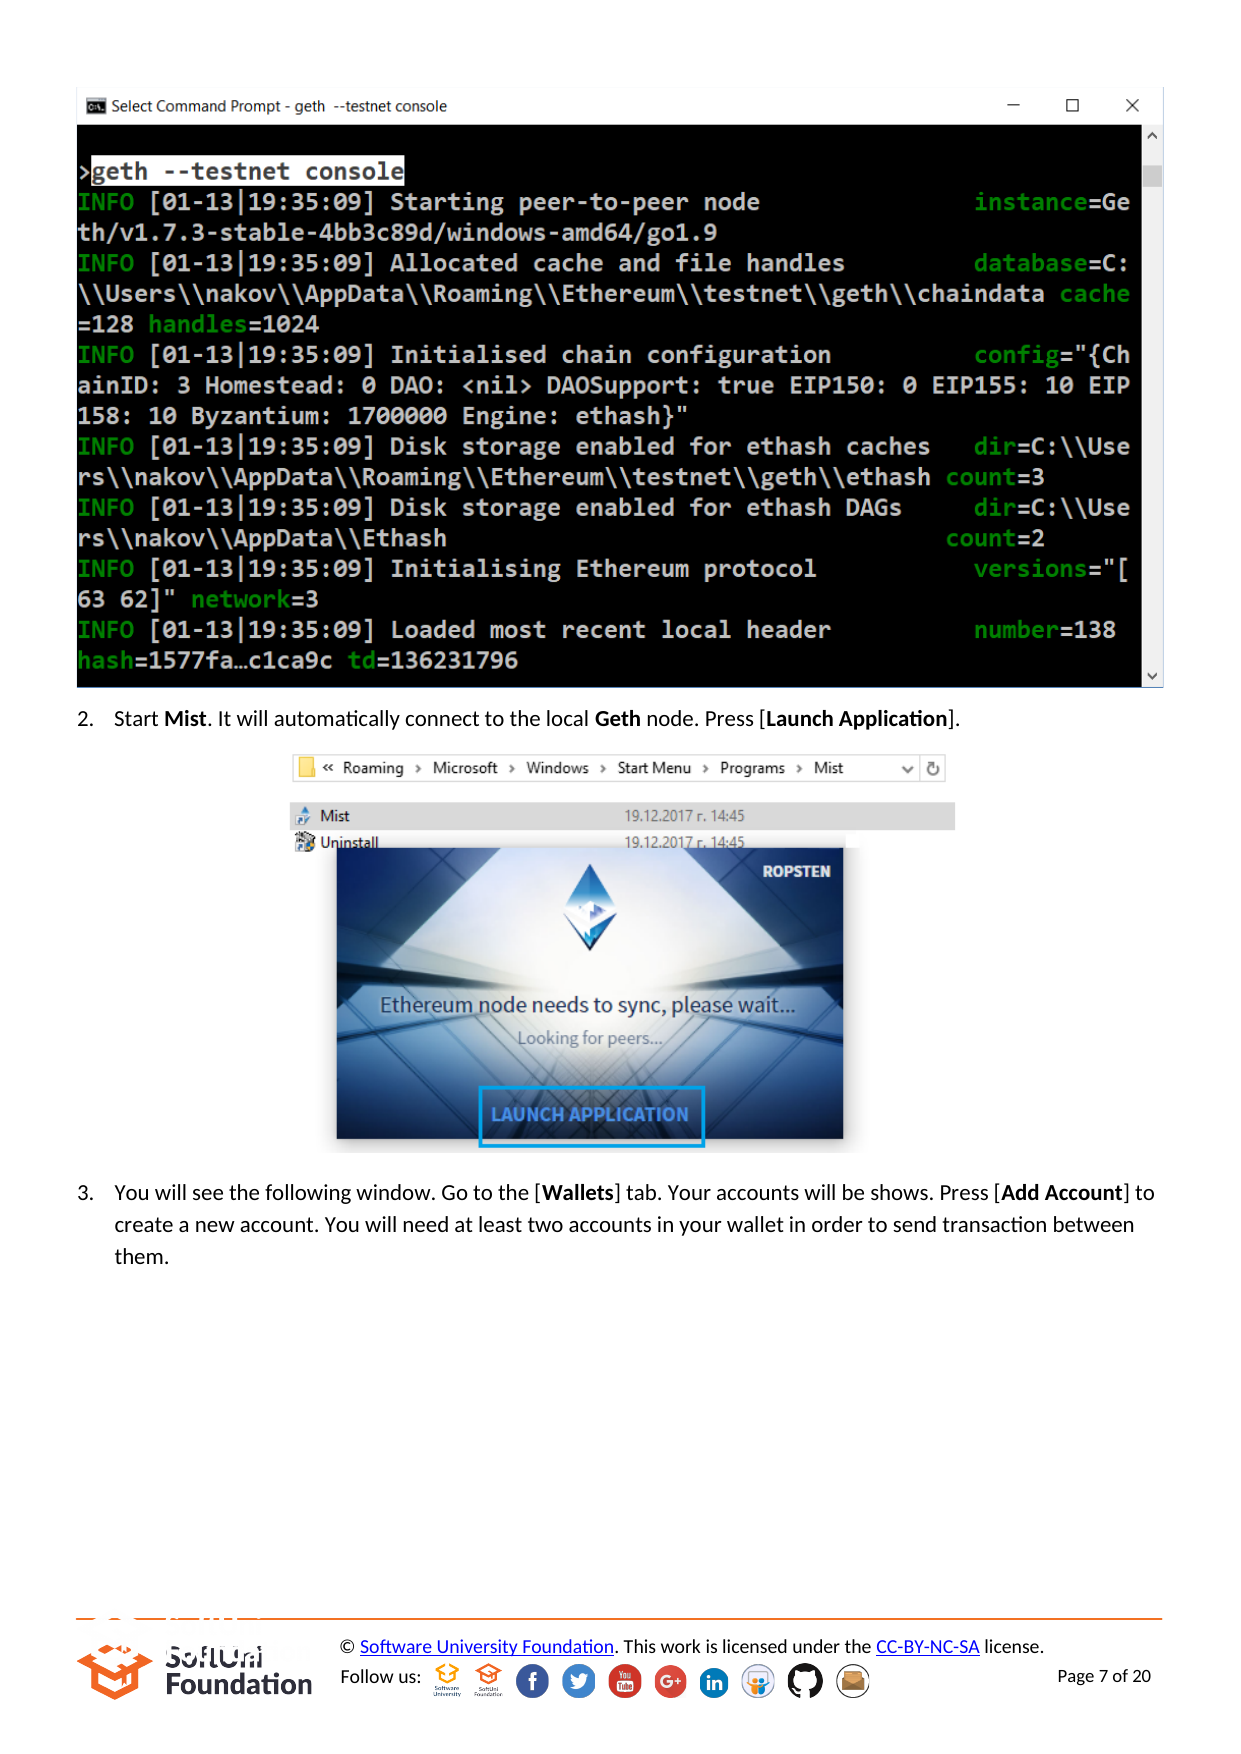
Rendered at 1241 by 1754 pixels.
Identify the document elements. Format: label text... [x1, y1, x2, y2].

picture [700, 1668, 708, 1675]
picture [654, 1665, 687, 1698]
picture [285, 748, 955, 1153]
picture [836, 1664, 870, 1698]
picture [787, 1663, 823, 1698]
picture [713, 1680, 722, 1689]
picture [741, 1664, 775, 1698]
picture [562, 1664, 595, 1698]
picture [474, 1663, 503, 1698]
picture [76, 87, 1164, 688]
picture [608, 1664, 642, 1698]
picture [76, 1608, 312, 1700]
picture [720, 1689, 729, 1698]
list Start Mist. It will automatically connect to the local Geth node. Press [Launch Application]. [77, 704, 1163, 732]
picture [433, 1663, 461, 1698]
picture [700, 1691, 708, 1698]
picture [516, 1664, 549, 1698]
list You will see the following window. Go to the [Wallets] tab. Your accounts will be shows. Press [Add Account] to create a new account. You will need at least two accounts in your wallet in order to send transaction between them. [77, 1178, 1163, 1270]
picture [720, 1668, 729, 1677]
